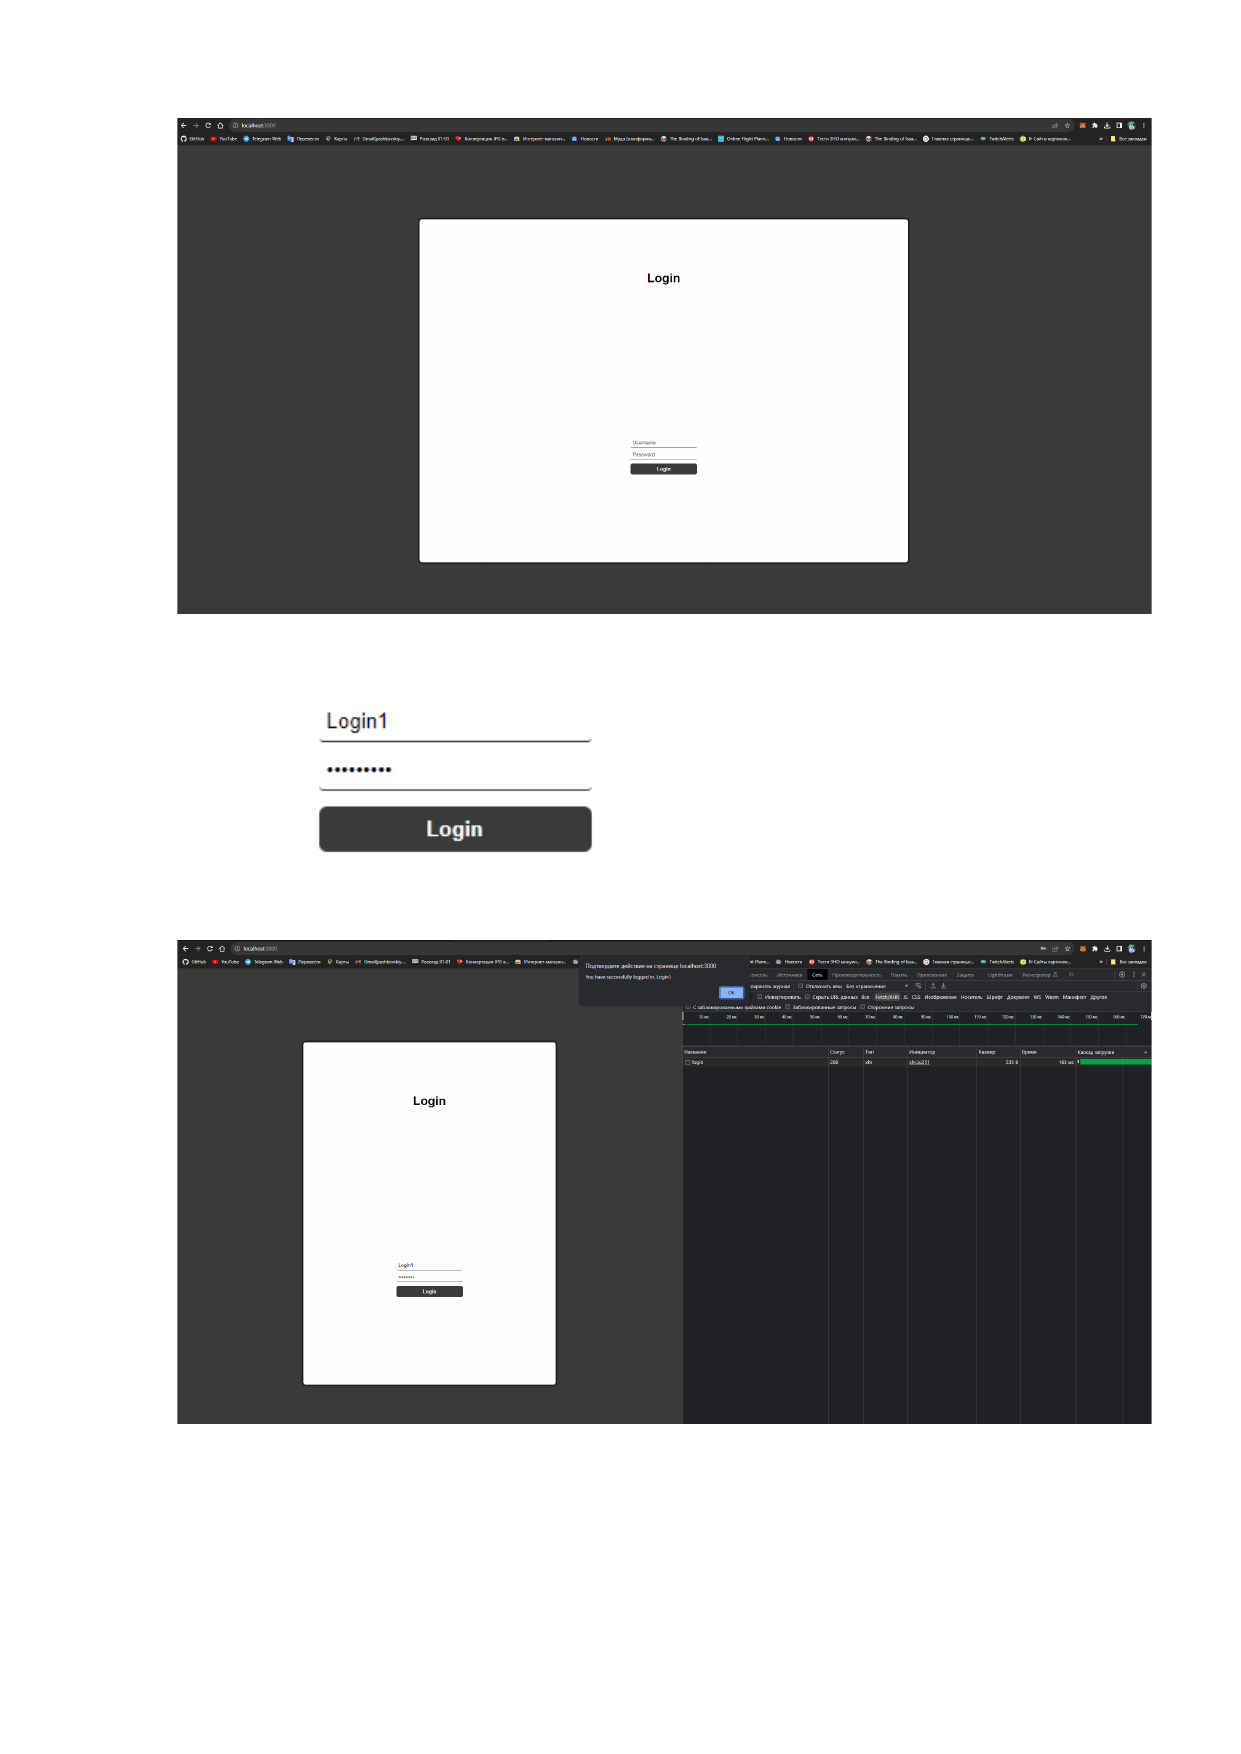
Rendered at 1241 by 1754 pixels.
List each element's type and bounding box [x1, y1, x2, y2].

picture [177, 647, 650, 907]
picture [177, 118, 1152, 614]
picture [177, 940, 1152, 1424]
